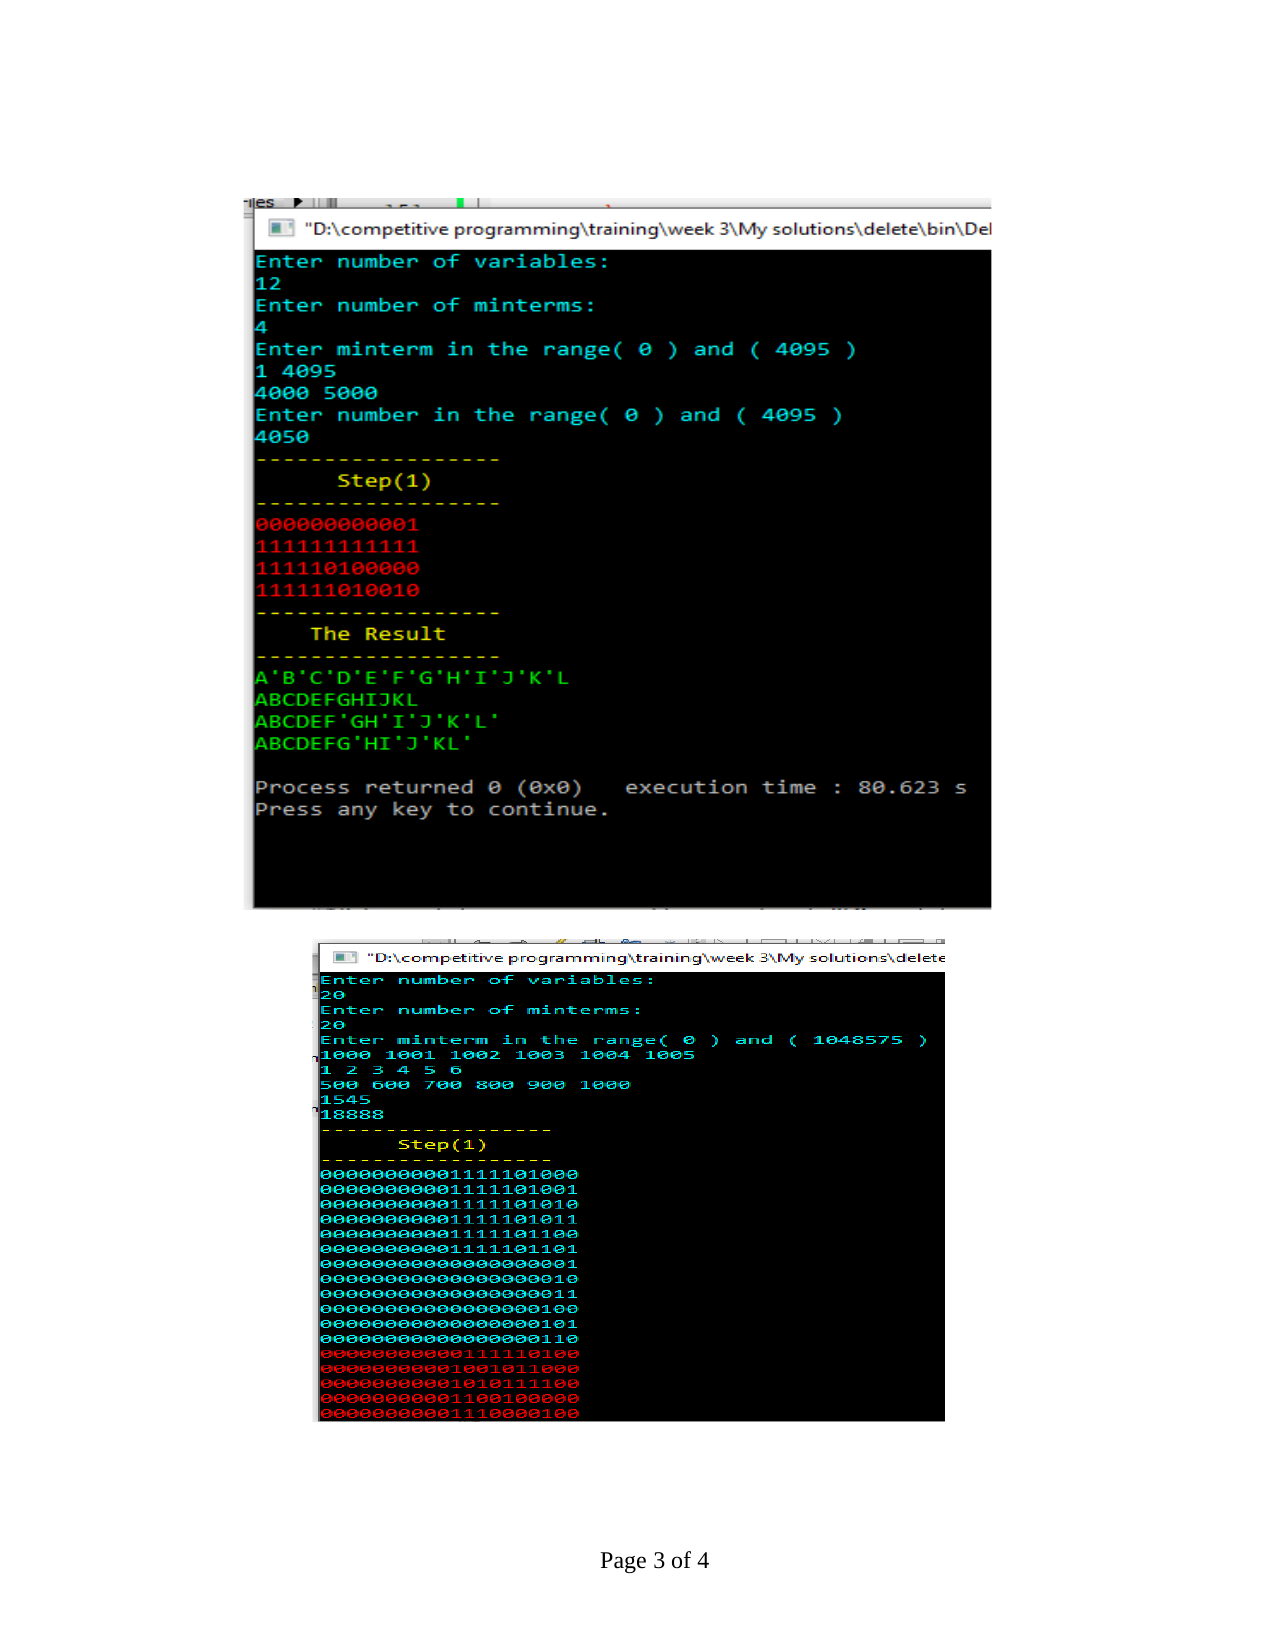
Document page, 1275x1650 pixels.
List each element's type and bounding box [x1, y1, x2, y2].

picture [243, 198, 992, 910]
picture [312, 939, 945, 1422]
